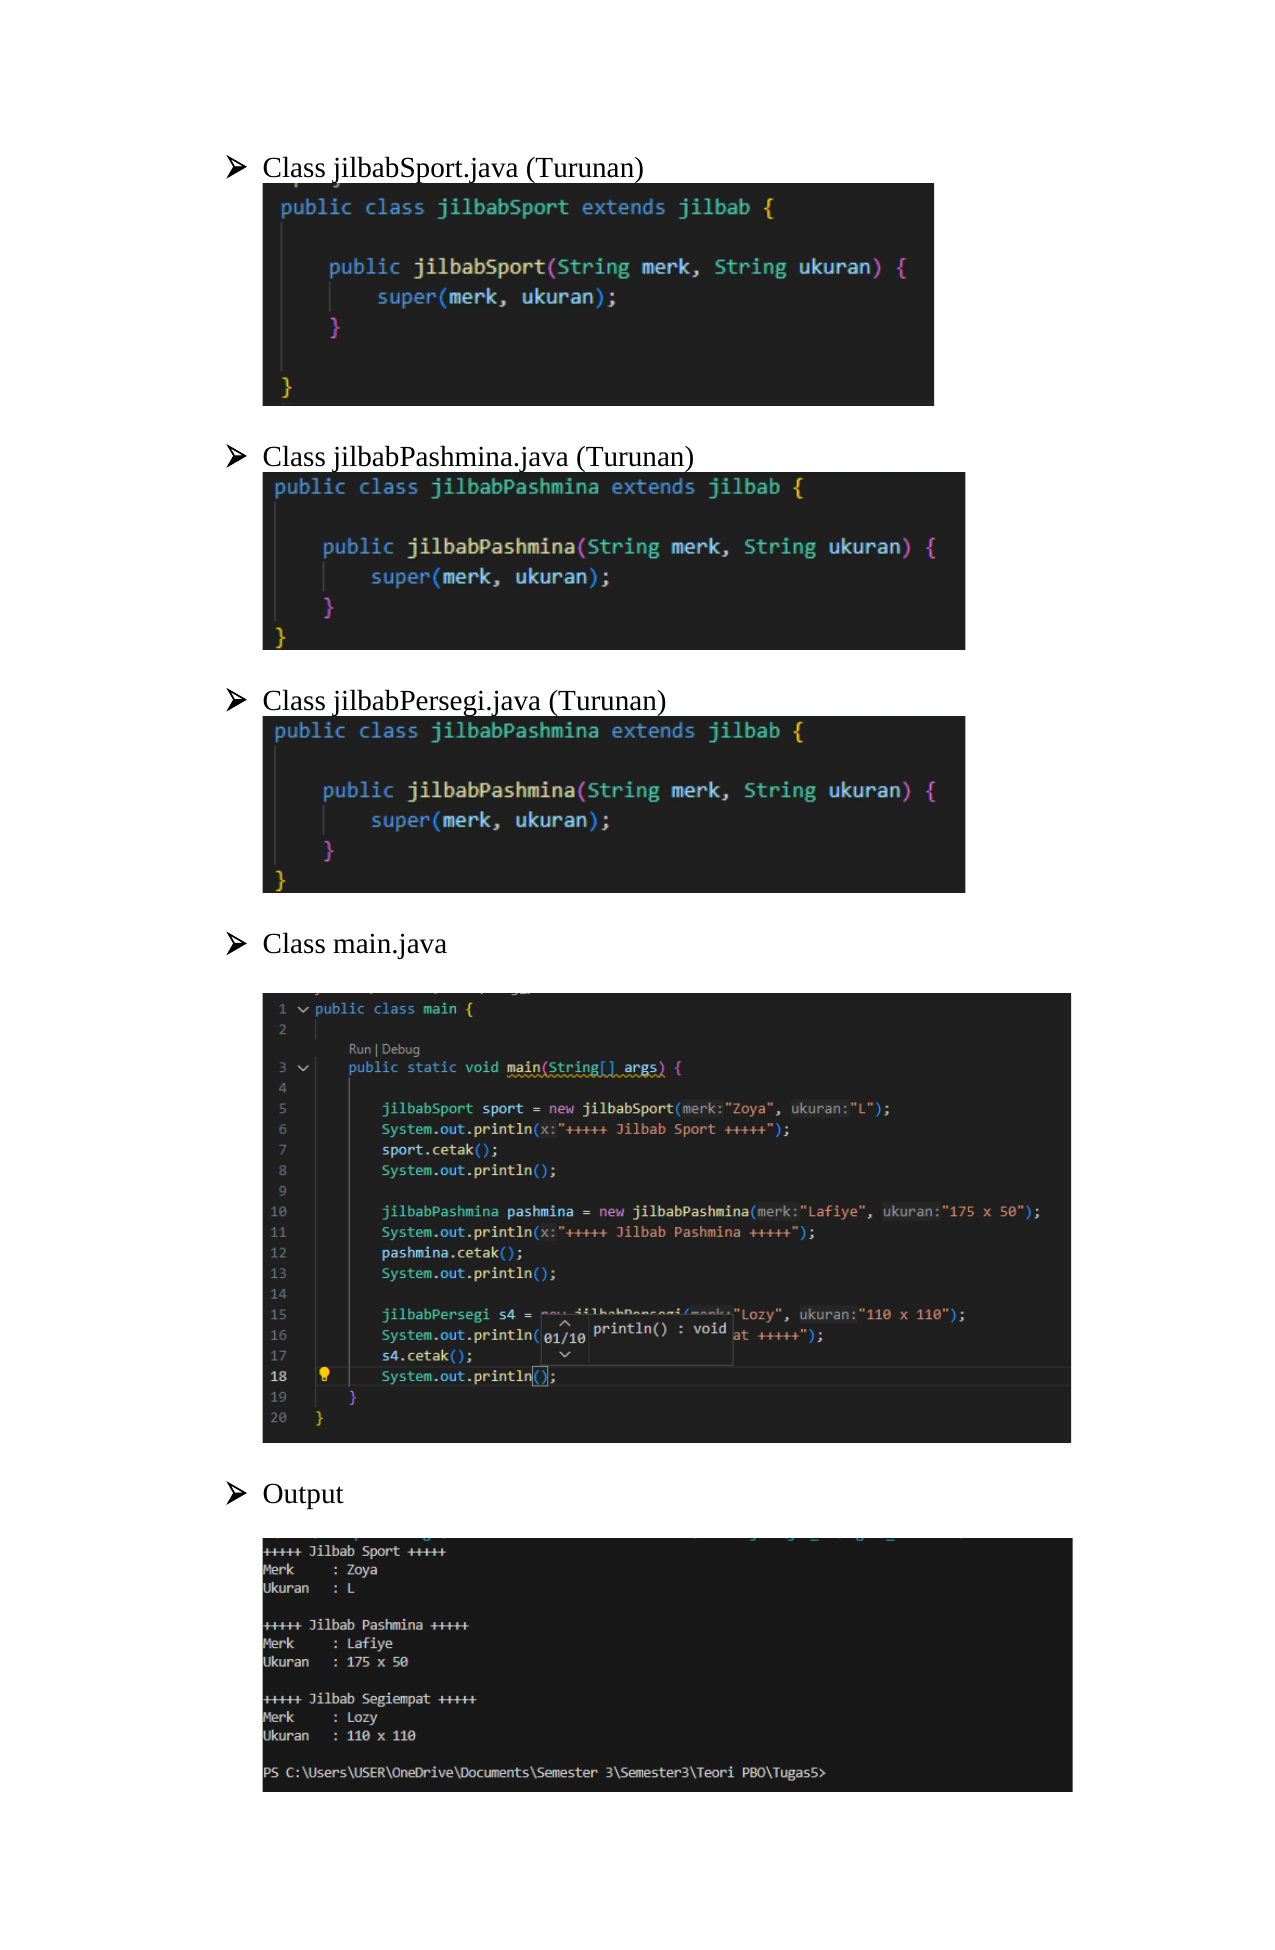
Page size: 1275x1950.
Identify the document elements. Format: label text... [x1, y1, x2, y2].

picture [262, 472, 966, 650]
list Class main.java [225, 927, 1125, 960]
picture [262, 716, 966, 893]
list Class jilbabPashmina.java (Turunan) [225, 439, 1125, 473]
list Output [225, 1476, 1125, 1538]
list Class jilbabPersegi.java (Turunan) [225, 683, 1125, 716]
list Class jilbabSport.java (Turunan) [225, 150, 1125, 184]
picture [262, 993, 1072, 1443]
picture [262, 183, 935, 406]
picture [262, 1538, 1073, 1792]
